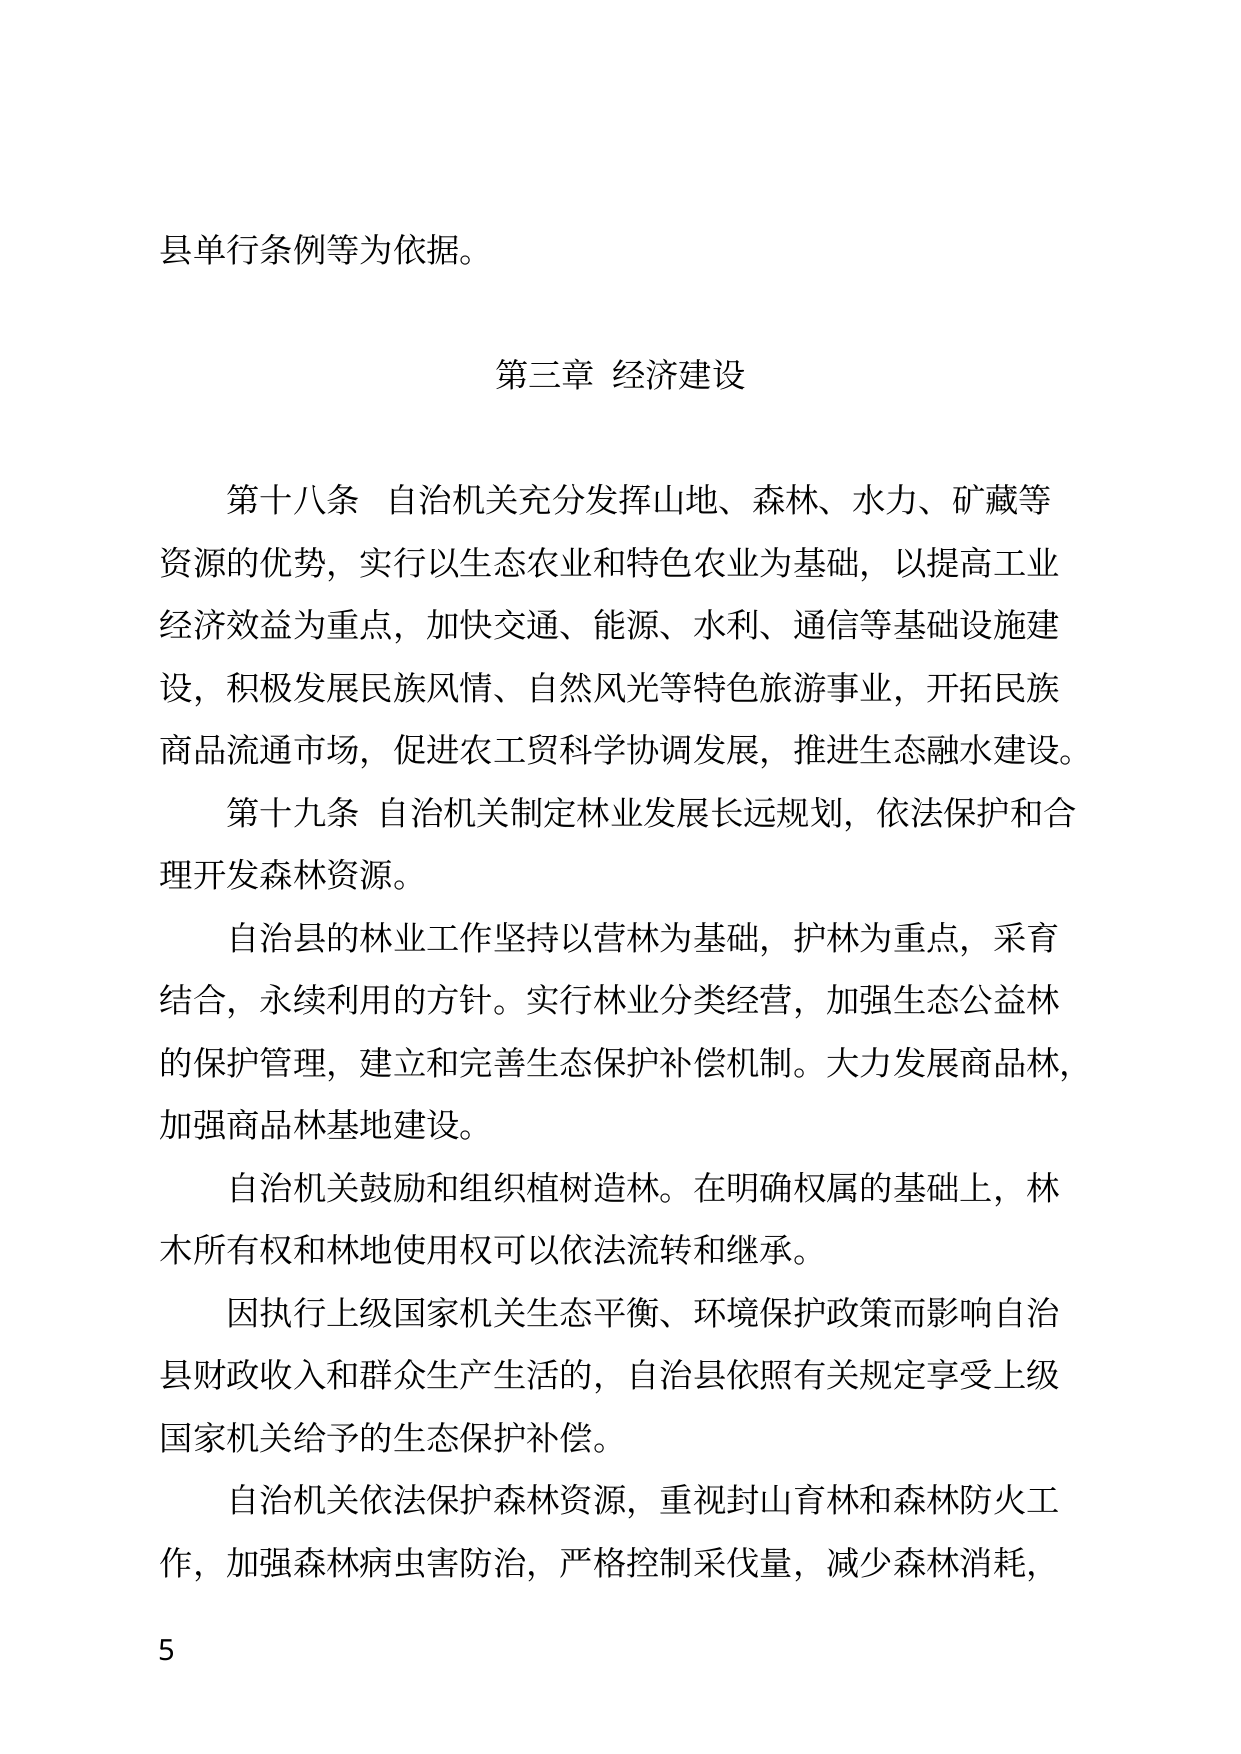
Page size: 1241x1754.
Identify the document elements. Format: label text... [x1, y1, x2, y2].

text 自治县的林业工作坚持以营林为基础，护林为重点，采育结合，永续利用的方针。实行林业分类经营，加强生态公益林的保护管理，建立和完善生态保护补偿机制。大力发展商品林，加强商品林基地建设。 [159, 900, 1081, 1150]
text 自治机关鼓励和组织植树造林。在明确权属的基础上，林木所有权和林地使用权可以依法流转和继承。 [159, 1150, 1081, 1275]
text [159, 1463, 1081, 1588]
text 第十九条 自治机关制定林业发展长远规划，依法保护和合理开发森林资源。 [159, 775, 1081, 900]
text 第十八条 自治机关充分发挥山地、森林、水力、矿藏等资源的优势，实行以生态农业和特色农业为基础，以提高工业经济效益为重点，加快交通、能源、水利、通信等基础设施建设，积极发展民族风情、自然风光等特色旅游事业，开拓民族商品流通市场，促进农工贸科学协调发展，推进生态融水建设。 [159, 463, 1081, 775]
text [159, 213, 1081, 275]
text 第三章 经济建设 [159, 338, 1081, 400]
text 因执行上级国家机关生态平衡、环境保护政策而影响自治县财政收入和群众生产生活的，自治县依照有关规定享受上级国家机关给予的生态保护补偿。 [159, 1275, 1081, 1463]
